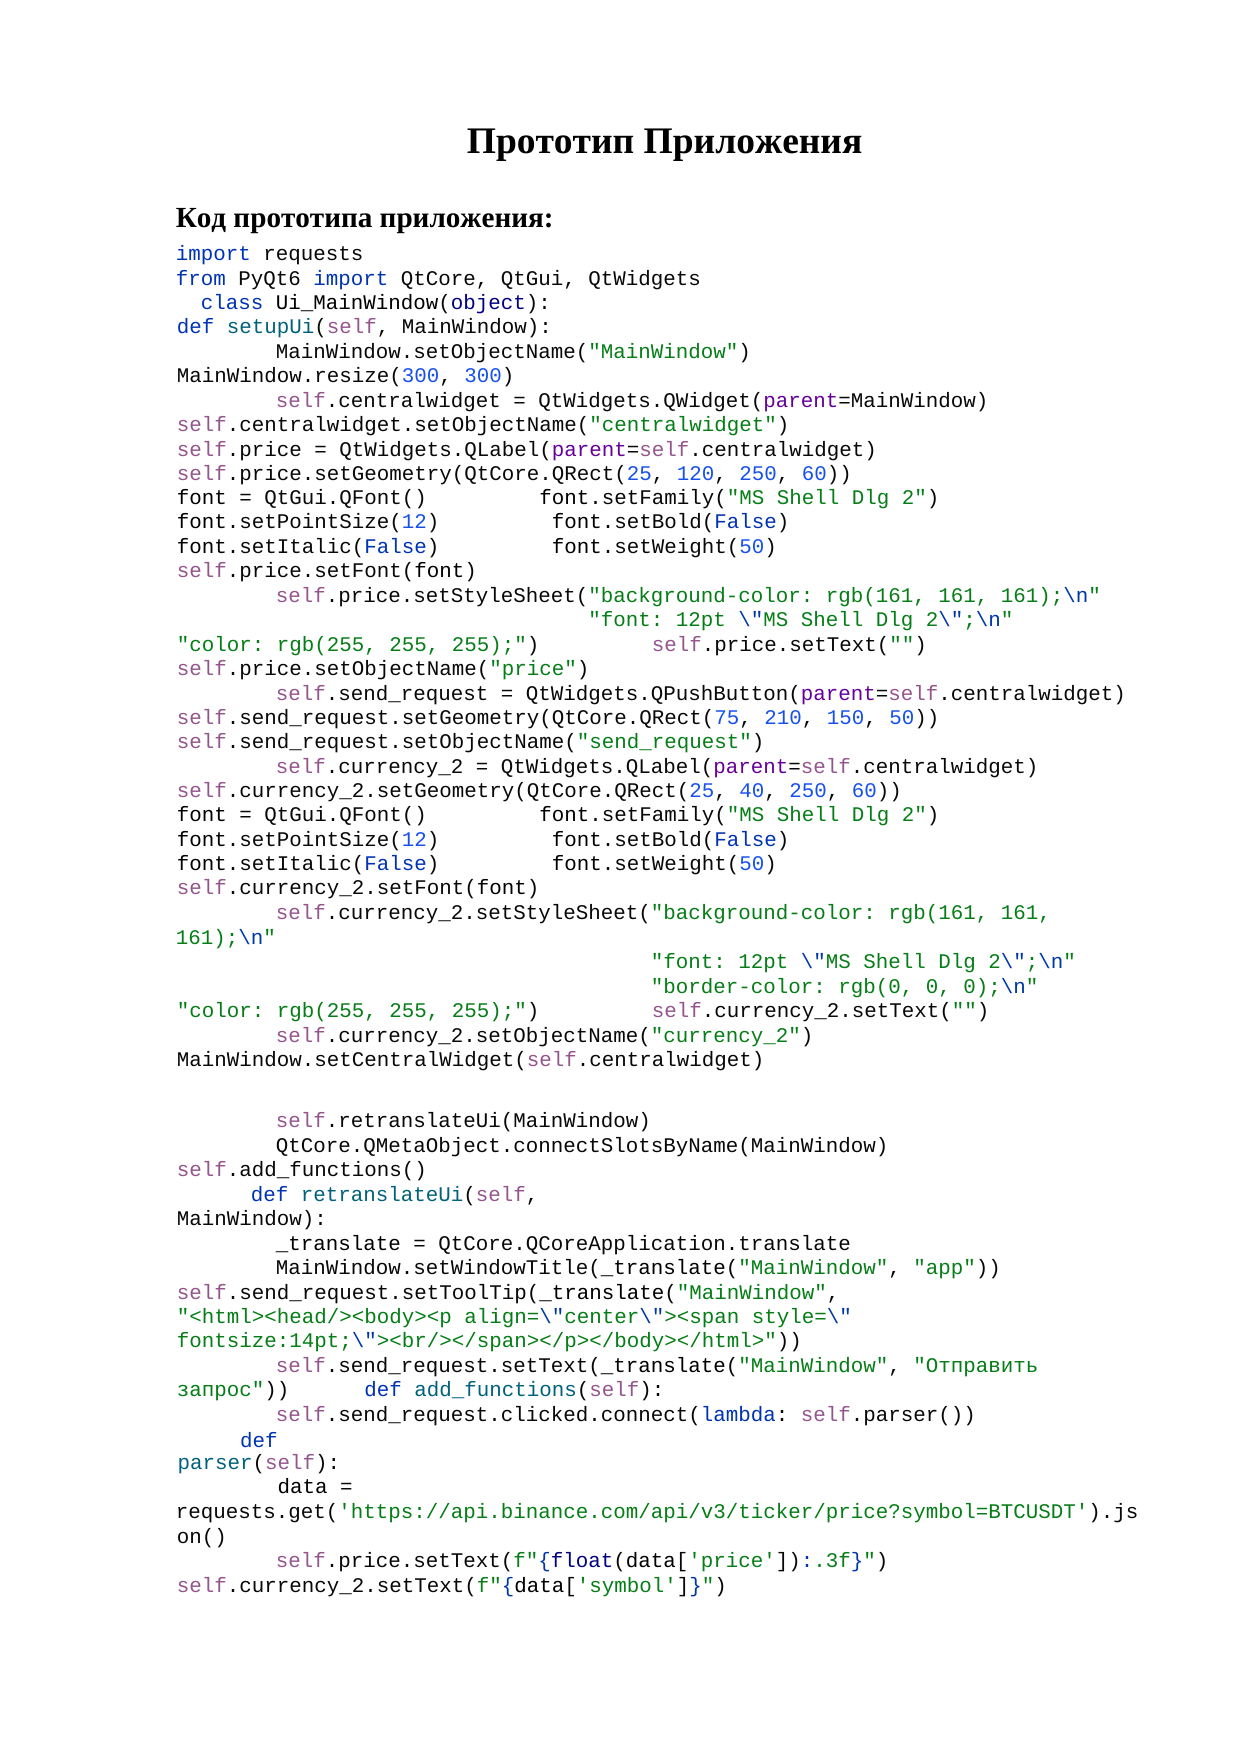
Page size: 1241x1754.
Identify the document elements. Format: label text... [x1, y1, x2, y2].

text "font: 12pt \"MS Shell Dlg 2\";\n" [176, 951, 1140, 975]
text requests.get('https://api.binance.com/api/v3/ticker/price?symbol=BTCUSDT').js on() [176, 1501, 1140, 1549]
text MainWindow.setWindowTitle(_translate("MainWindow", "app")) self.send_request.setToolTip(_translate("MainWindow", "<html><head/><body><p align=\"center\"><span style=\" fontsize:14pt;\"><br/></span></p></body></html>")) [176, 1257, 1140, 1354]
text data = [177, 1476, 1148, 1499]
text self.centralwidget = QtWidgets.QWidget(parent=MainWindow) self.centralwidget.setObjectName("centralwidget") self.price = QtWidgets.QLabel(parent=self.centralwidget) self.price.setGeometry(QtCore.QRect(25, 120, 250, 60)) font = QtGui.QFont() font.setFamily("MS Shell Dlg 2") font.setPointSize(12) font.setBold(False) font.setItalic(False) font.setWeight(50) self.price.setFont(font) [176, 390, 990, 584]
text QtCore.QMetaObject.connectSlotsByName(MainWindow) self.add_functions() [176, 1135, 1040, 1183]
text self.send_request = QtWidgets.QPushButton(parent=self.centralwidget) self.send_request.setGeometry(QtCore.QRect(75, 210, 150, 50)) self.send_request.setObjectName("send_request") [176, 683, 1148, 755]
text import requests [176, 243, 1040, 267]
text self.send_request.clicked.connect(lambda: self.parser()) [176, 1404, 1040, 1427]
text from PyQt6 import QtCore, QtGui, QtWidgets [176, 268, 1040, 291]
text self.currency_2.setObjectName("currency_2") MainWindow.setCentralWidget(self.centralwidget) [176, 1025, 1040, 1073]
text self.price.setText(f"{float(data['price']):.3f}") self.currency_2.setText(f"{data['symbol']}") [176, 1550, 1040, 1598]
text MainWindow.setObjectName("MainWindow") MainWindow.resize(300, 300) [176, 341, 1040, 389]
text def retranslateUi(self, MainWindow): [176, 1184, 677, 1232]
text _translate = QtCore.QCoreApplication.translate [176, 1233, 1040, 1256]
text class Ui_MainWindow(object): def setupUi(self, MainWindow): [176, 292, 602, 340]
text self.currency_2.setStyleSheet("background-color: rgb(161, 161, [176, 902, 1140, 926]
text self.currency_2 = QtWidgets.QLabel(parent=self.centralwidget) self.currency_2.setGeometry(QtCore.QRect(25, 40, 250, 60)) font = QtGui.QFont() font.setFamily("MS Shell Dlg 2") font.setPointSize(12) font.setBold(False) font.setItalic(False) font.setWeight(50) self.currency_2.setFont(font) [176, 756, 1040, 901]
text self.send_request.setText(_translate("MainWindow", "Отправить запрос")) def add_functions(self): [176, 1355, 1040, 1403]
text self.price.setStyleSheet("background-color: rgb(161, 161, 161);\n" [176, 585, 1140, 608]
text self.retranslateUi(MainWindow) [176, 1110, 1040, 1134]
text 161);\n" [176, 927, 1140, 950]
text def parser(self): [177, 1428, 440, 1475]
text "border-color: rgb(0, 0, 0);\n" "color: rgb(255, 255, 255);") self.currency_2.setText("") [176, 976, 1140, 1024]
text Код прототипа приложения: [176, 200, 1148, 233]
subtitle Прототип Приложения [180, 118, 1148, 161]
text "font: 12pt \"MS Shell Dlg 2\";\n" "color: rgb(255, 255, 255);") self.price.setText("") self.price.setObjectName("price") [176, 609, 1015, 682]
